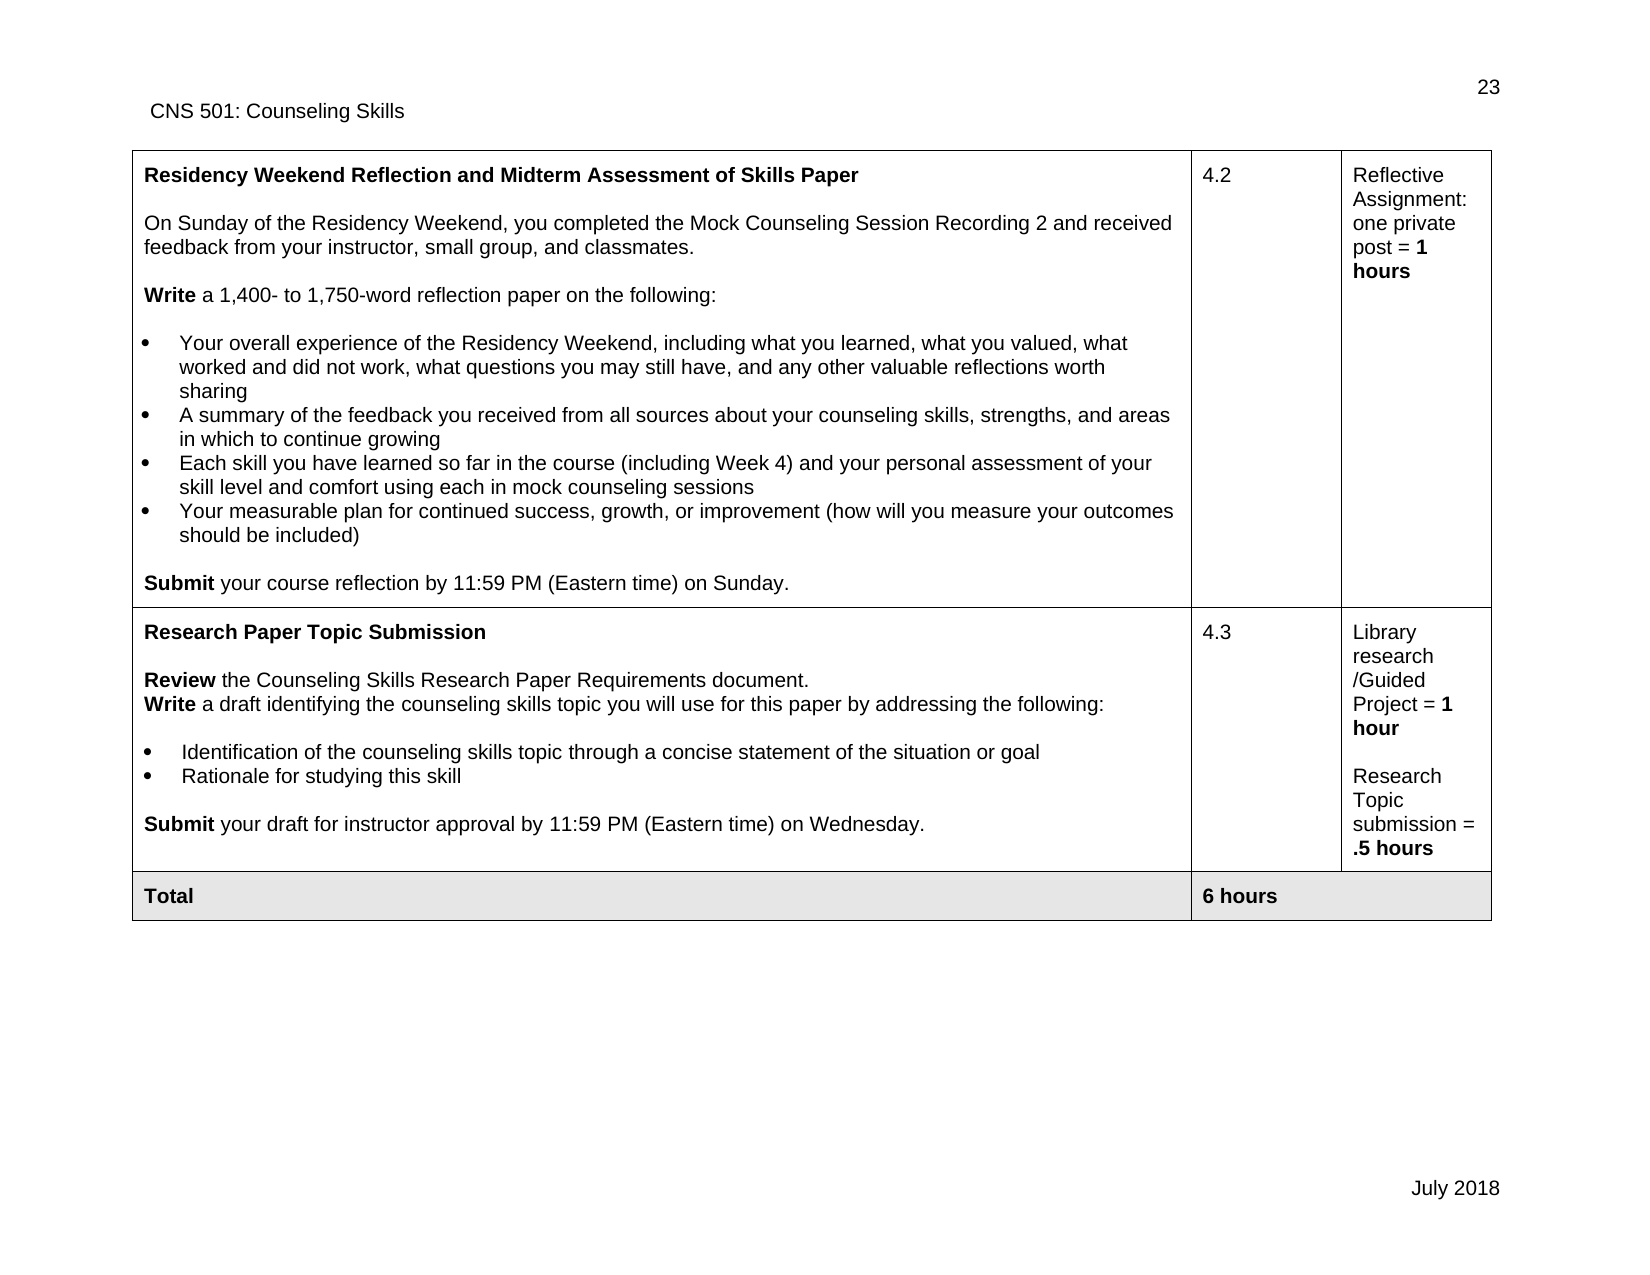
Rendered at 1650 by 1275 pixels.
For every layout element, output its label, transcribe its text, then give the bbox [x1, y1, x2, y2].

table_cell [282, 872, 1191, 920]
table_cell 6 hours [1192, 872, 1341, 920]
table_cell Residency Weekend Reflection and Midterm Assessment of Skills Paper On Sunday of the Residency Weekend, you completed the Mock Counseling Session Recording 2 and received feedback from your instructor, small group, and classmates. Write a 1,400- to 1,750-word reflection paper on the following: Your overall experience of the Residency Weekend, including what you learned, what you valued, what worked and did not work, what questions you may still have, and any other valuable reflections worth sharing A summary of the feedback you received from all sources about your counseling skills, strengths, and areas in which to continue growing Each skill you have learned so far in the course (including Week 4) and your personal assessment of your skill level and comfort using each in mock counseling sessions Your measurable plan for continued success, growth, or improvement (how will you measure your outcomes should be included) Submit your course reflection by 11:59 PM (Eastern time) on Sunday. [133, 151, 1191, 607]
table_cell [1341, 872, 1491, 920]
table_cell Library research /Guided Project = 1 hour Research Topic submission = .5 hours [1342, 608, 1491, 871]
table_cell 4.3 [1192, 608, 1341, 871]
table_cell Total [133, 872, 282, 920]
table_cell Reflective Assignment: one private post = 1 hours [1342, 151, 1491, 607]
table_cell 4.2 [1192, 151, 1341, 607]
table_cell Research Paper Topic Submission Review the Counseling Skills Research Paper Requirements document. Write a draft identifying the counseling skills topic you will use for this paper by addressing the following: Identification of the counseling skills topic through a concise statement of the situation or goal Rationale for studying this skill Submit your draft for instructor approval by 11:59 PM (Eastern time) on Wednesday. [133, 608, 1191, 871]
